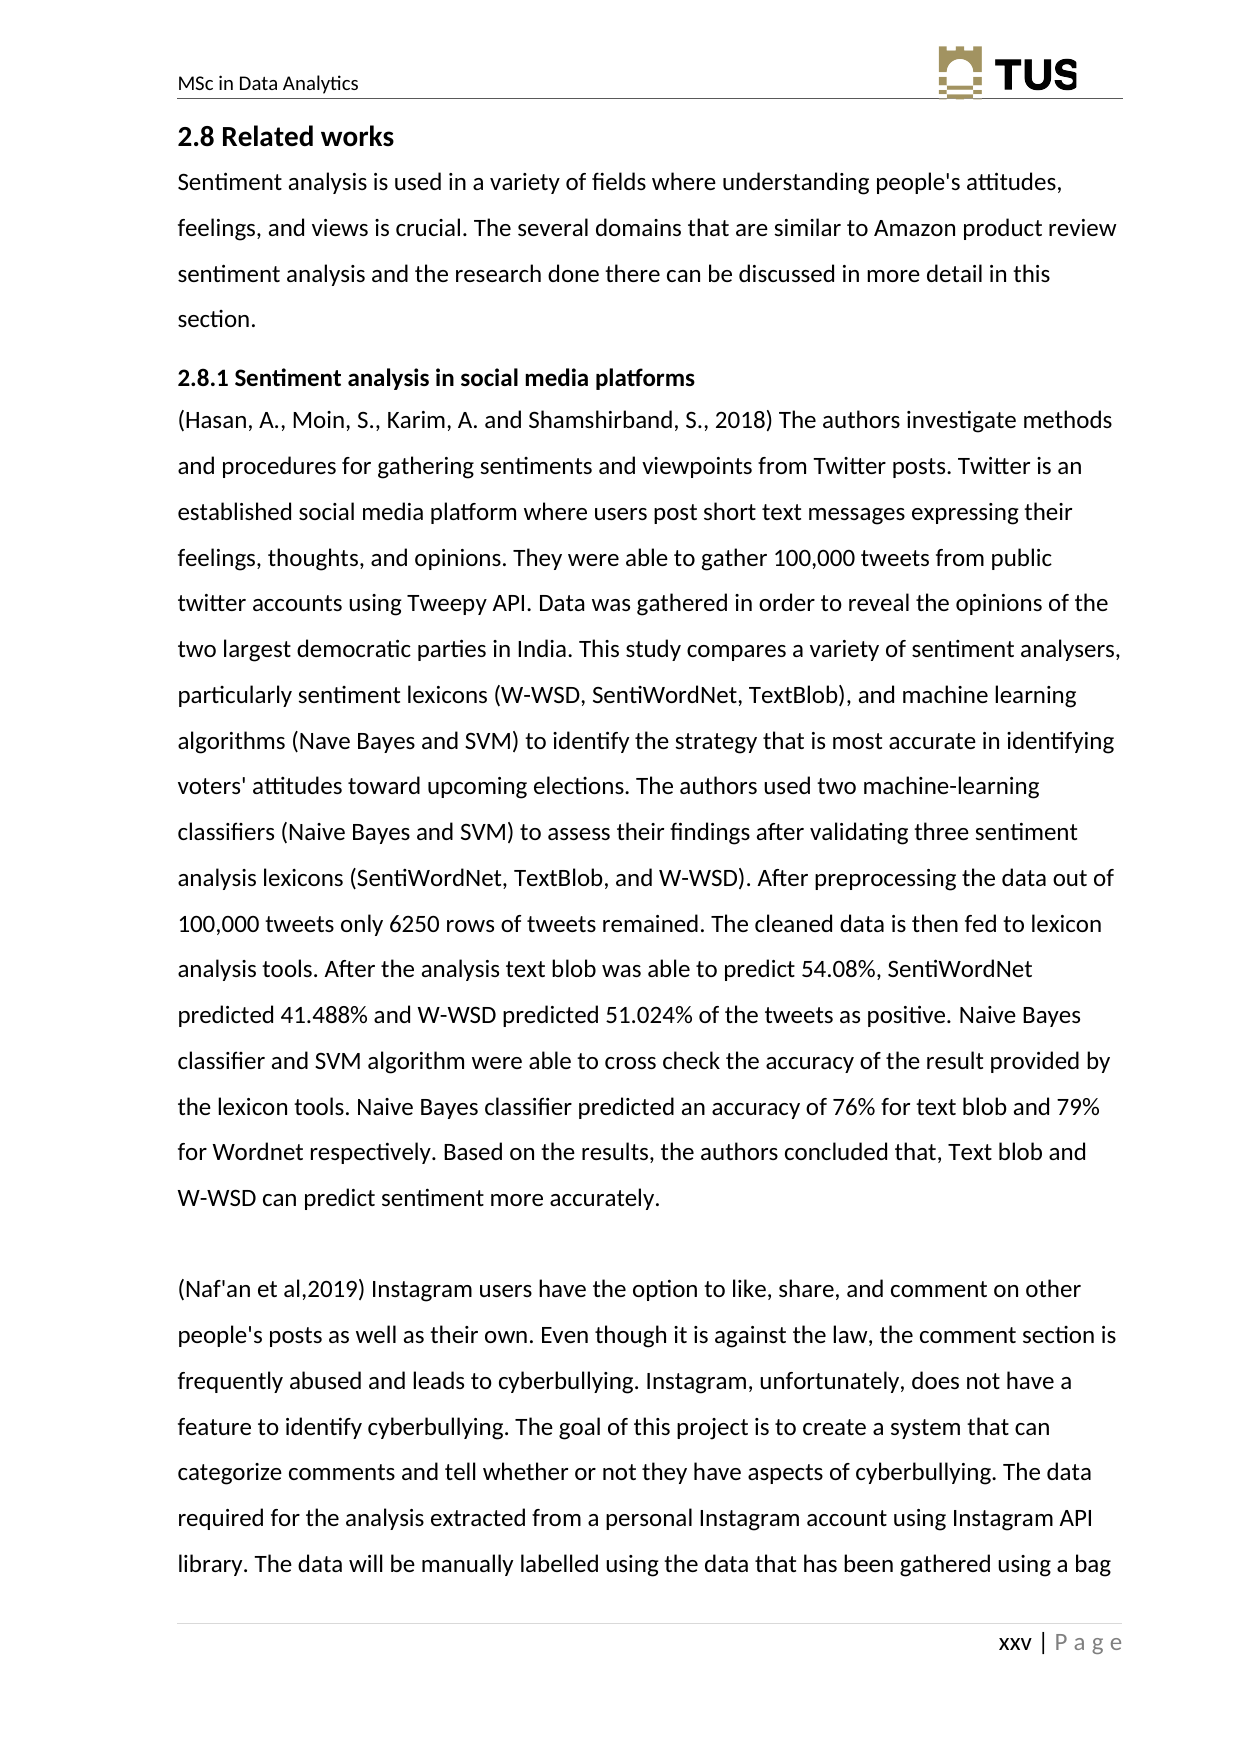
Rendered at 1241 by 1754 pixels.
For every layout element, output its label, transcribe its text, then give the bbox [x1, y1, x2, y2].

picture [938, 46, 1077, 100]
subtitle 2.8 Related works [177, 118, 1122, 154]
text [177, 1273, 1122, 1578]
text (Hasan, A., Moin, S., Karim, A. and Shamshirband, S., 2018) The authors investigate methods and procedures for gathering sentiments and viewpoints from Twitter posts. Twitter is an established social media platform where users post short text messages expressing their feelings, thoughts, and opinions. They were able to gather 100,000 tweets from public twitter accounts using Tweepy API. Data was gathered in order to reveal the opinions of the two largest democratic parties in India. This study compares a variety of sentiment analysers, particularly sentiment lexicons (W-WSD, SentiWordNet, TextBlob), and machine learning algorithms (Nave Bayes and SVM) to identify the strategy that is most accurate in identifying voters' attitudes toward upcoming elections. The authors used two machine-learning classifiers (Naive Bayes and SVM) to assess their findings after validating three sentiment analysis lexicons (SentiWordNet, TextBlob, and W-WSD). After preprocessing the data out of 100,000 tweets only 6250 rows of tweets remained. The cleaned data is then fed to lexicon analysis tools. After the analysis text blob was able to predict 54.08%, SentiWordNet predicted 41.488% and W-WSD predicted 51.024% of the tweets as positive. Naive Bayes classifier and SVM algorithm were able to cross check the accuracy of the result provided by the lexicon tools. Naive Bayes classifier predicted an accuracy of 76% for text blob and 79% for Wordnet respectively. Based on the results, the authors concluded that, Text blob and W-WSD can predict sentiment more accurately. [177, 405, 1122, 1213]
text Sentiment analysis is used in a variety of fields where understanding people's attitudes, feelings, and views is crucial. The several domains that are similar to Amazon product review sentiment analysis and the research done there can be discussed in more detail in this section. [177, 166, 1122, 334]
subtitle 2.8.1 Sentiment analysis in social media platforms [177, 362, 1122, 392]
